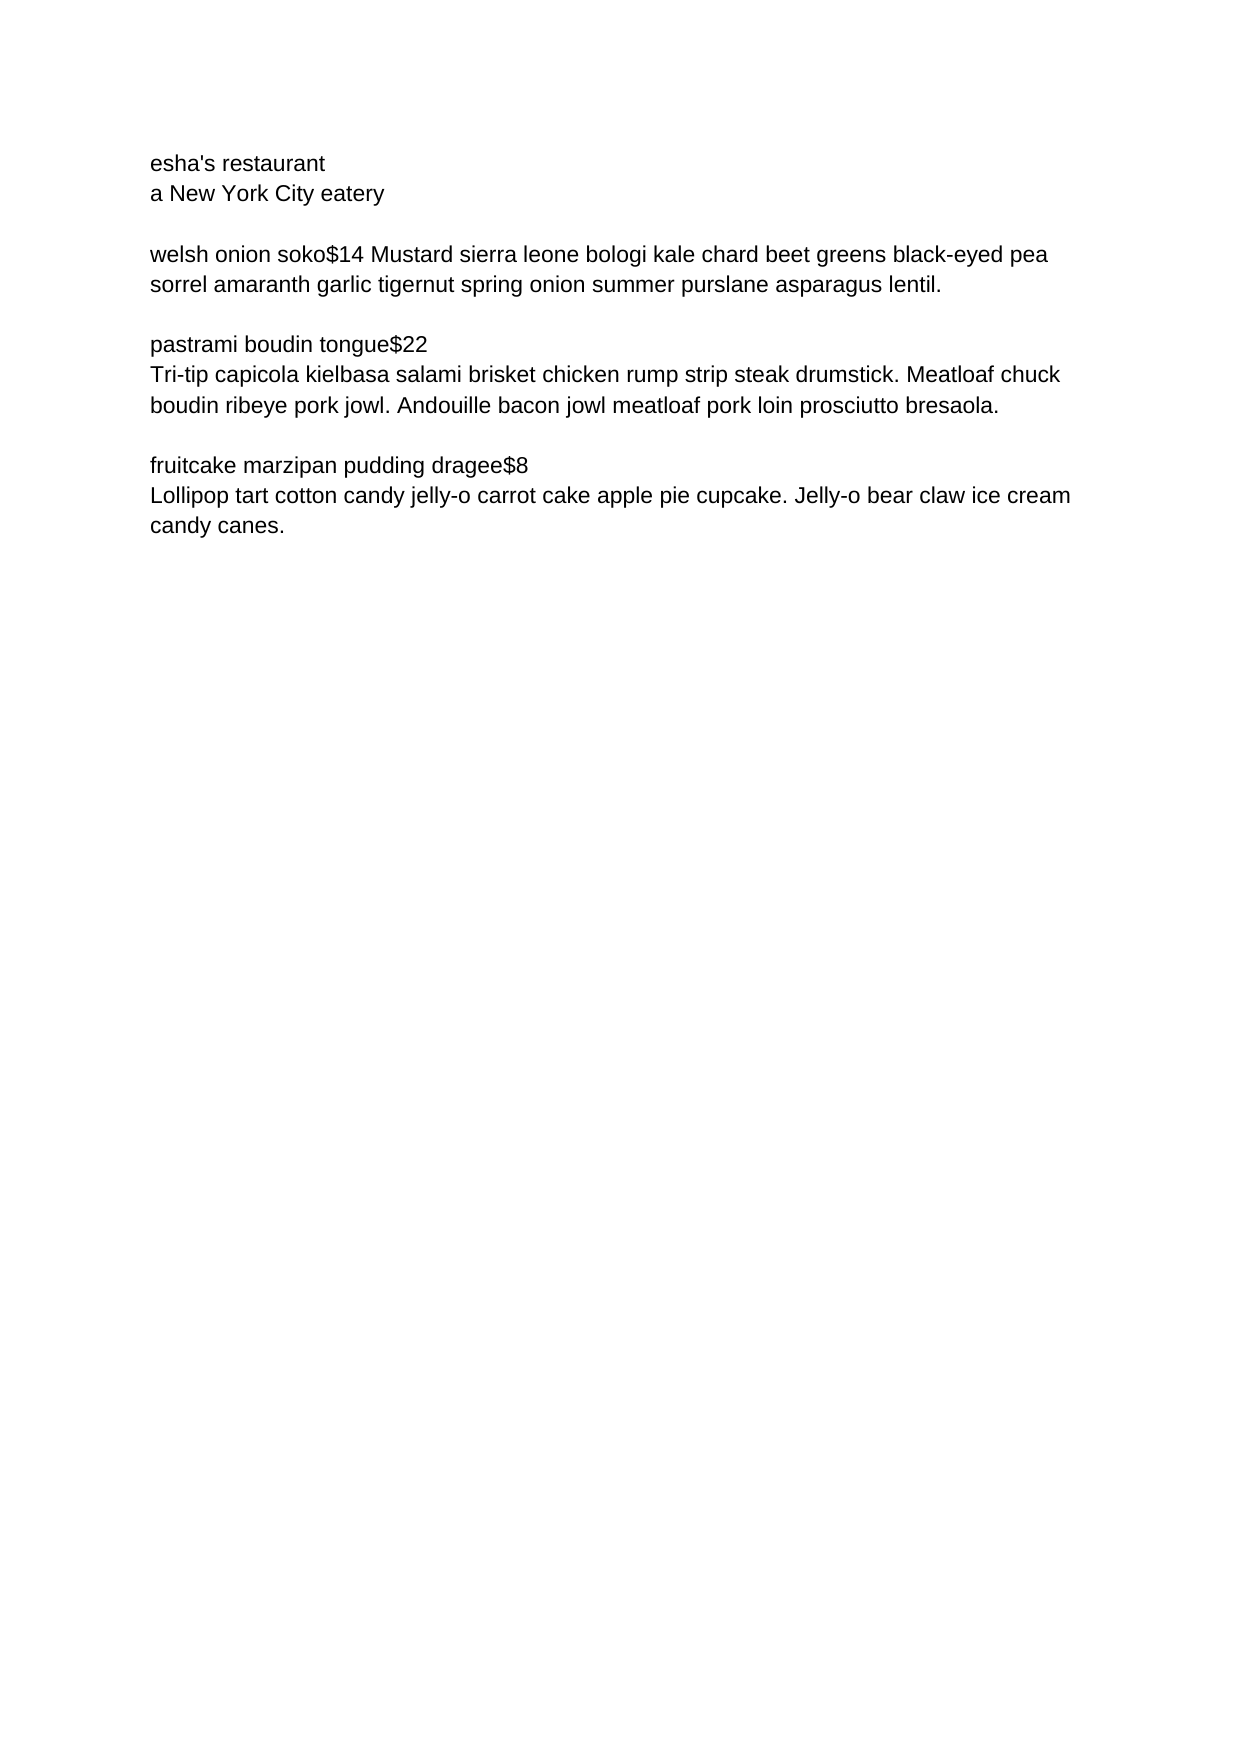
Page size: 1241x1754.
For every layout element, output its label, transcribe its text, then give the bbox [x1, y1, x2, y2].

text pastrami boudin tongue$22 [150, 331, 1090, 358]
text esha's restaurant [150, 150, 1090, 176]
text welsh onion soko$14 Mustard sierra leone bologi kale chard beet greens black-eyed pea sorrel amaranth garlic tigernut spring onion summer purslane asparagus lentil. [150, 241, 1090, 297]
text Tri-tip capicola kielbasa salami brisket chicken rump strip steak drumstick. Meatloaf chuck boudin ribeye pork jowl. Andouille bacon jowl meatloaf pork loin prosciutto bresaola. [150, 361, 1090, 418]
text fruitcake marzipan pudding dragee$8 [150, 452, 1090, 478]
text Lollipop tart cotton candy jelly-o carrot cake apple pie cupcake. Jelly-o bear claw ice cream candy canes. [150, 482, 1090, 539]
text a New York City eatery [150, 180, 1090, 207]
